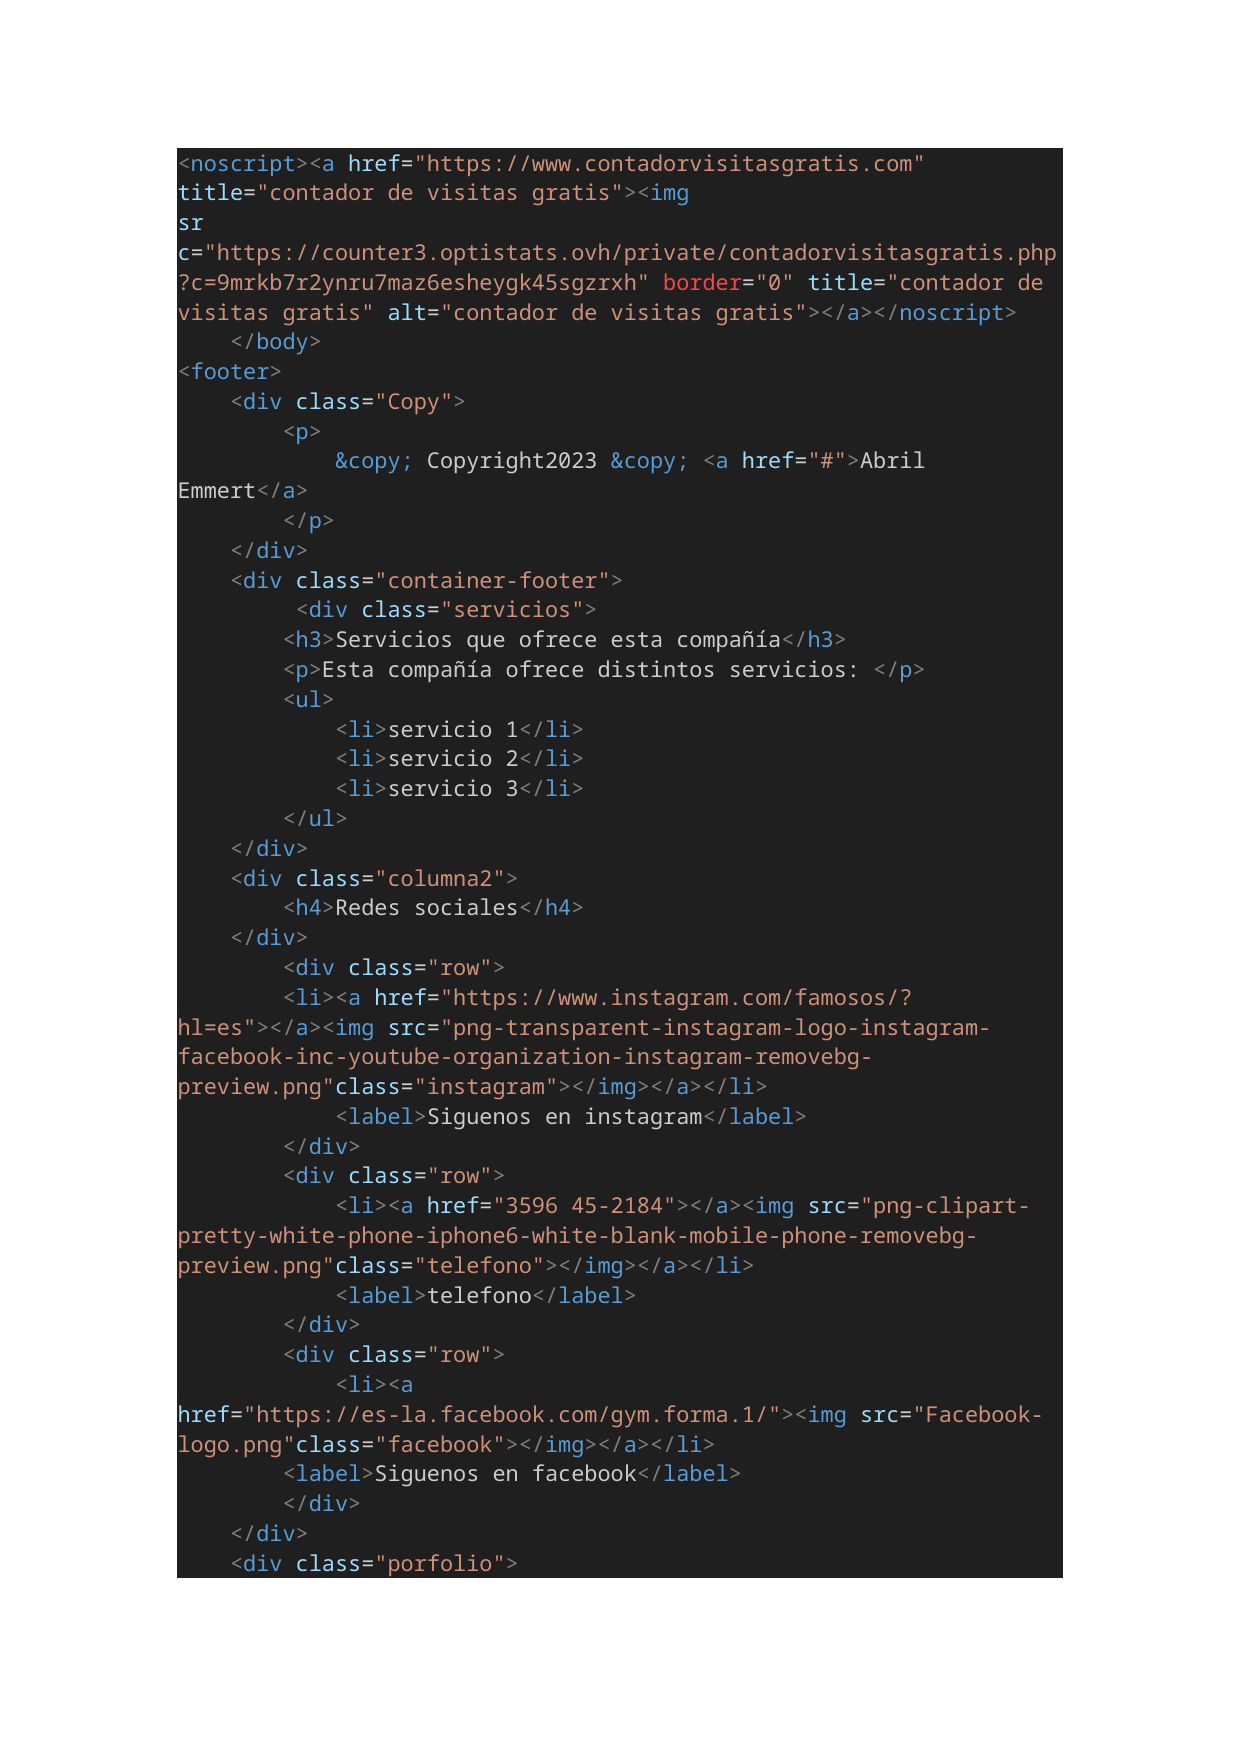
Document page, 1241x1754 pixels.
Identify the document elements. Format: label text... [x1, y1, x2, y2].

text </div> [177, 833, 1063, 863]
text <label>Siguenos en instagram</label> [177, 1101, 1063, 1131]
text <h3>Servicios que ofrece esta compañía</h3> [177, 624, 1063, 654]
text <li><a href="https://es-la.facebook.com/gym.forma.1/"><img src="Facebook-logo.png"class="facebook"></img></a></li> [177, 1369, 1063, 1458]
text <li>servicio 2</li> [177, 743, 1063, 773]
text <label>Siguenos en facebook</label> [177, 1458, 1063, 1488]
text <h4>Redes sociales</h4> [177, 892, 1063, 922]
text <noscript><a href="https://www.contadorvisitasgratis.com" title="contador de visitas gratis"><img src="https://counter3.optistats.ovh/private/contadorvisitasgratis.php?c=9mrkb7r2ynru7maz6esheygk45sgzrxh" border="0" title="contador de visitas gratis" alt="contador de visitas gratis"></a></noscript> [177, 148, 1063, 326]
text <p> [177, 416, 1063, 446]
text <div class="porfolio"> [177, 1548, 1063, 1578]
text <p>Esta compañía ofrece distintos servicios: </p> [177, 654, 1063, 684]
text </div> [177, 1131, 1063, 1161]
text <div class="columna2"> [177, 863, 1063, 892]
text <div class="row"> [177, 952, 1063, 982]
text <div class="servicios"> [177, 594, 1063, 624]
text </div> [177, 1518, 1063, 1548]
text &copy; Copyright2023 &copy; <a href="#">Abril Emmert</a> [177, 446, 1063, 505]
text <label>telefono</label> [177, 1280, 1063, 1309]
text </div> [177, 1488, 1063, 1518]
text </div> [177, 922, 1063, 952]
text </p> [177, 505, 1063, 535]
text <li><a href="3596 45-2184"></a><img src="png-clipart-pretty-white-phone-iphone6-white-blank-mobile-phone-removebg-preview.png"class="telefono"></img></a></li> [177, 1190, 1063, 1280]
text <ul> [177, 684, 1063, 714]
text <div class="row"> [177, 1339, 1063, 1369]
text <li>servicio 3</li> [177, 773, 1063, 803]
text <div class="Copy"> [177, 386, 1063, 416]
text </body> [177, 326, 1063, 356]
text <div class="container-footer"> [177, 565, 1063, 594]
text </div> [177, 535, 1063, 565]
text <li><a href="https://www.instagram.com/famosos/?hl=es"></a><img src="png-transparent-instagram-logo-instagram-facebook-inc-youtube-organization-instagram-removebg-preview.png"class="instagram"></img></a></li> [177, 982, 1063, 1101]
text </div> [177, 1309, 1063, 1339]
text </ul> [177, 803, 1063, 833]
text <li>servicio 1</li> [177, 714, 1063, 743]
text <footer> [177, 356, 1063, 386]
text <div class="row"> [177, 1161, 1063, 1190]
